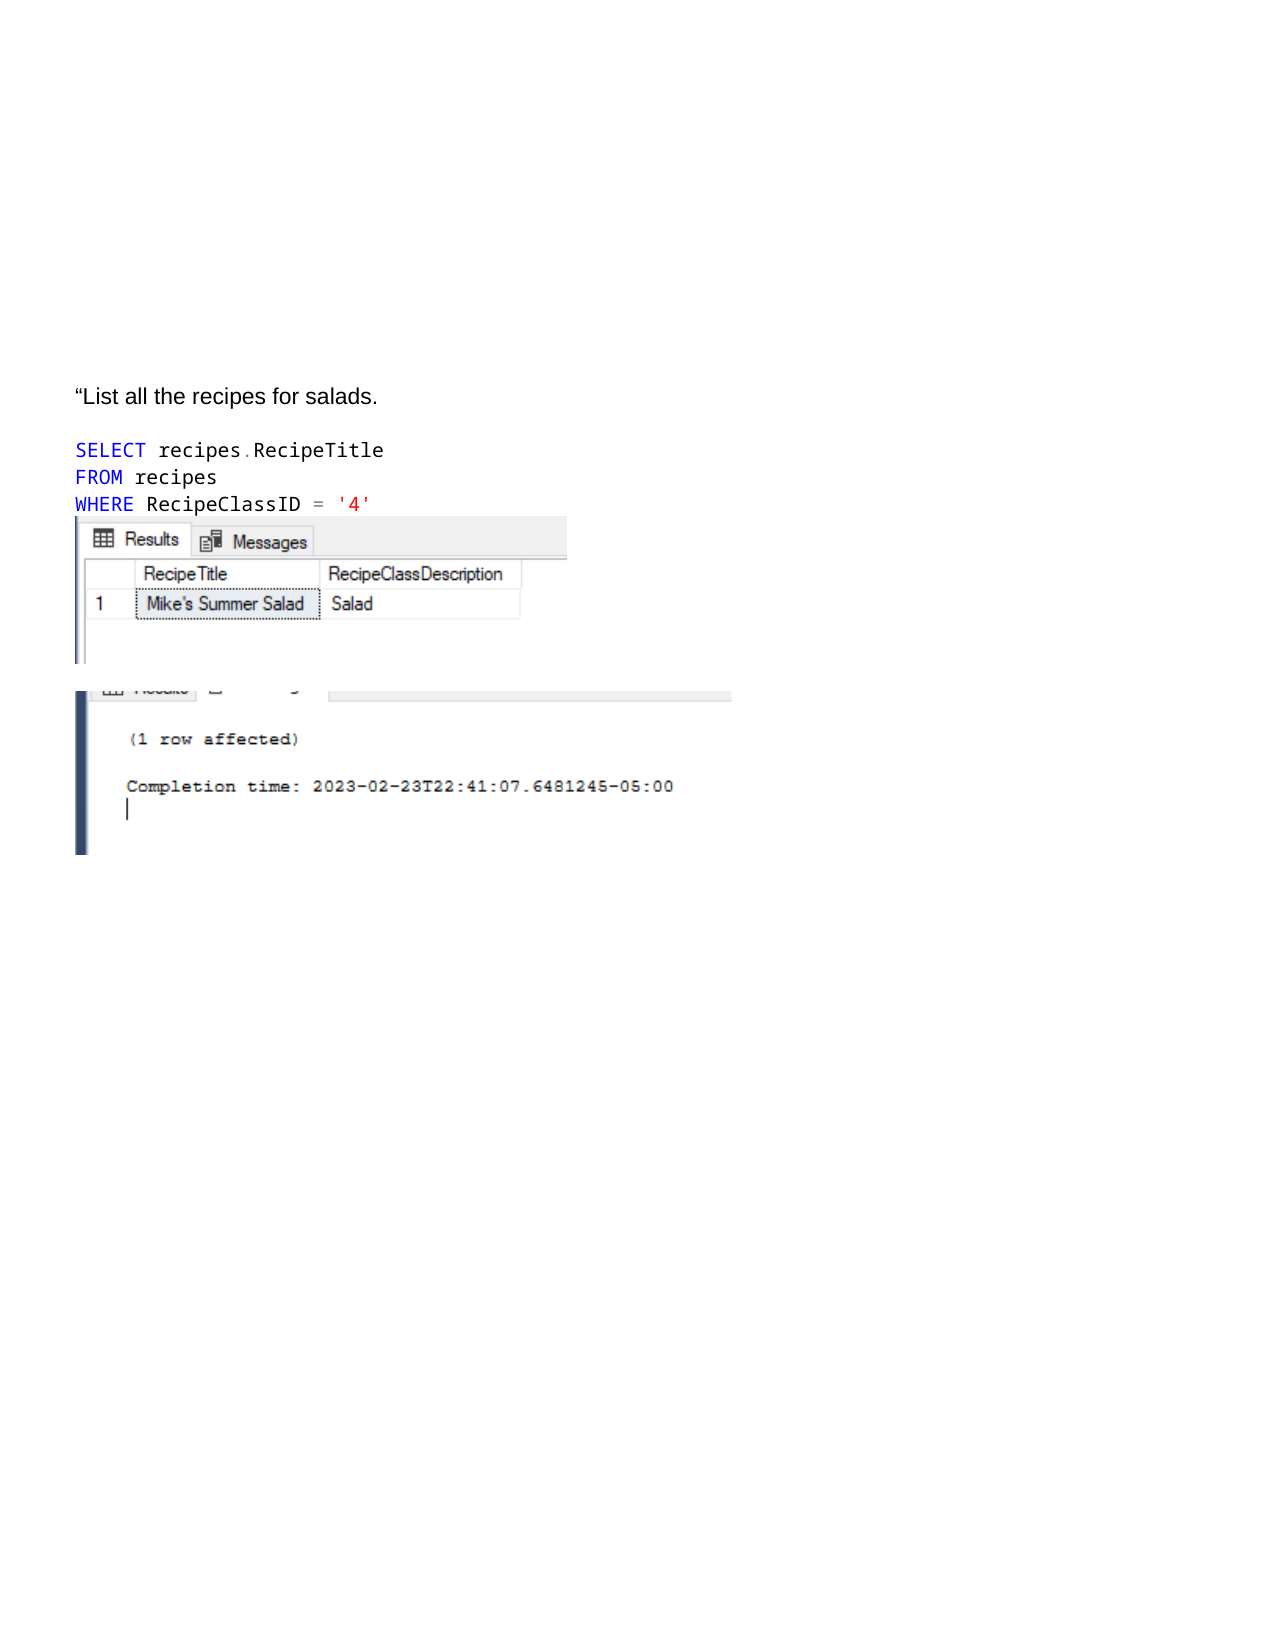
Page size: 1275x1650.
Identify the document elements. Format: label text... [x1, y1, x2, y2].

text FROM recipes [75, 463, 1200, 490]
text WHERE RecipeClassID = '4' [75, 490, 1200, 517]
picture [75, 691, 732, 855]
text “List all the recipes for salads. [75, 383, 1200, 409]
picture [75, 516, 568, 664]
text SELECT recipes.RecipeTitle [75, 436, 1200, 463]
